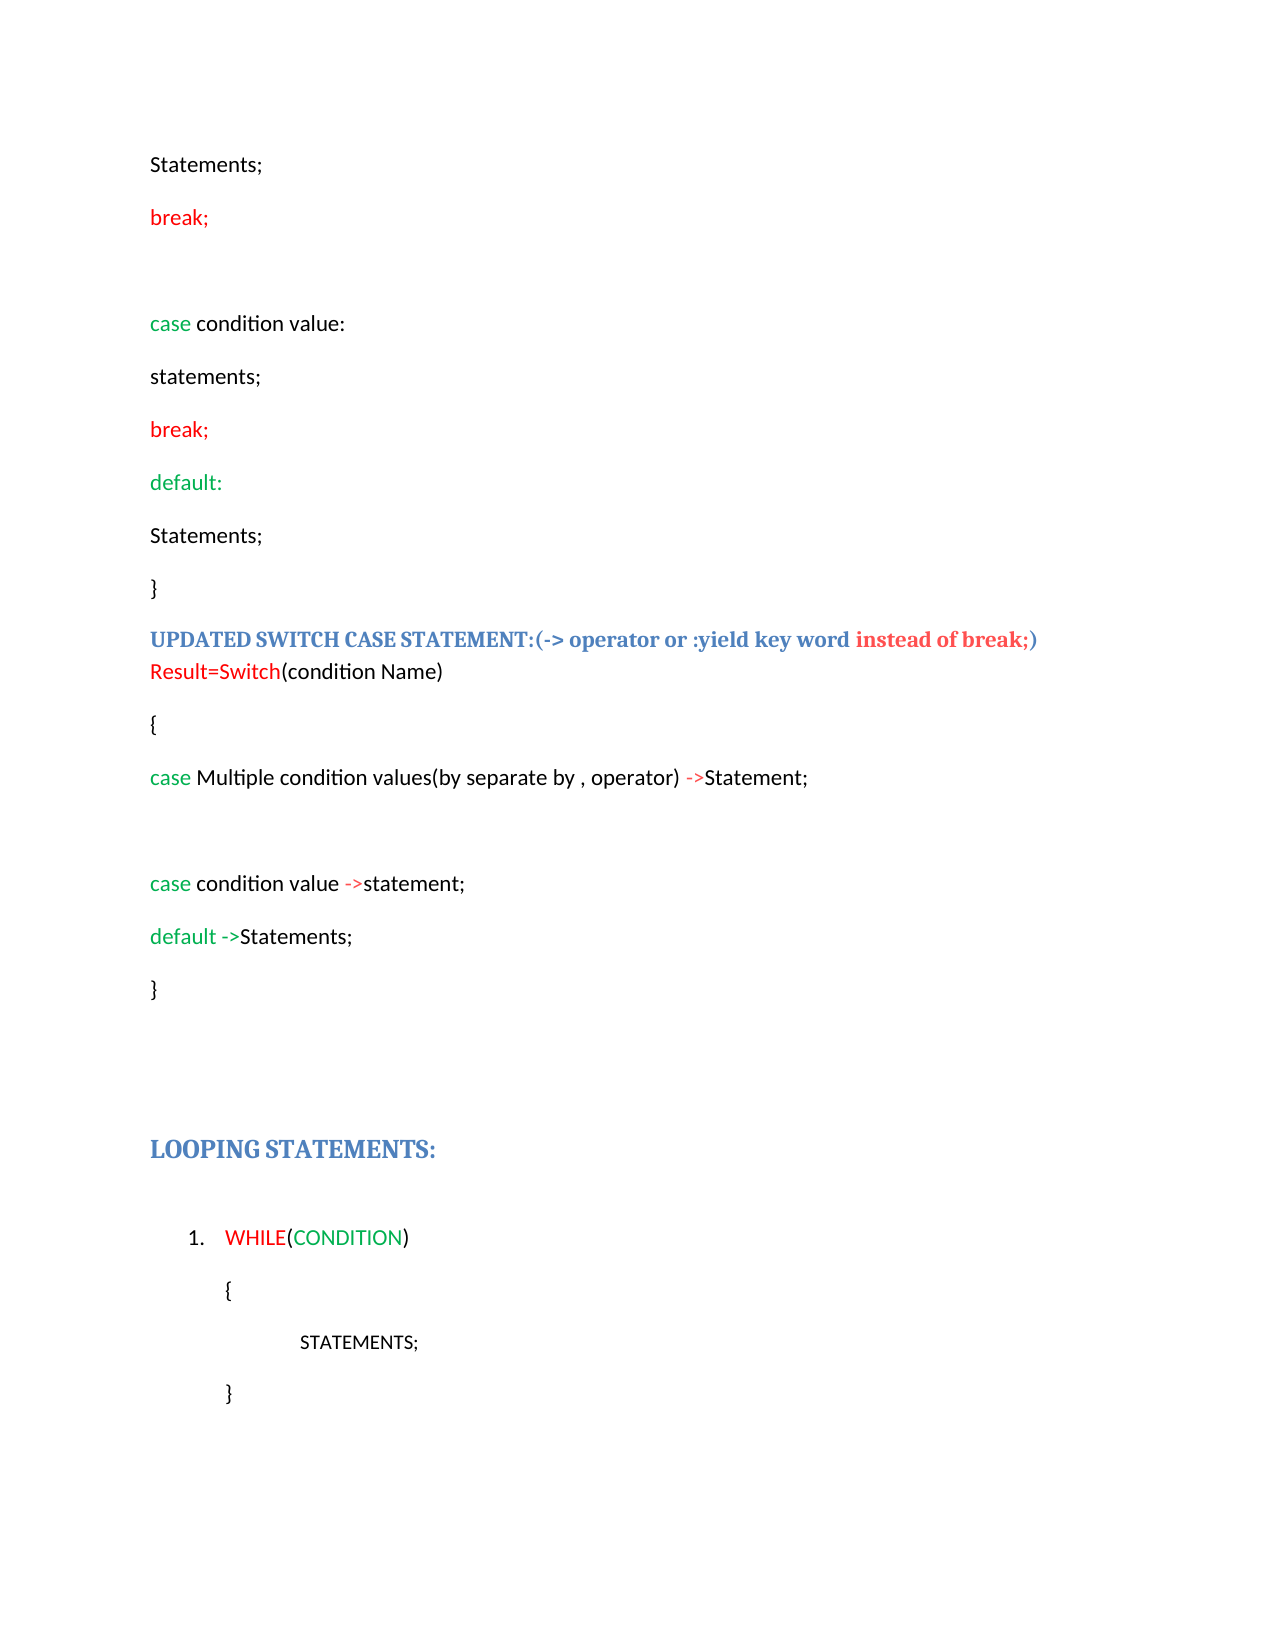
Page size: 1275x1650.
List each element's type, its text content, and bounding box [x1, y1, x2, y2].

text Statements; [150, 150, 1125, 178]
text Result=Switch(condition Name) [150, 657, 1125, 685]
text } [150, 574, 1125, 602]
text case Multiple condition values(by separate by , operator) ->Statement; [150, 763, 1125, 791]
text STATEMENTS; [225, 1329, 1125, 1355]
text } [150, 976, 1125, 1003]
text statements; [150, 362, 1125, 390]
subtitle UPDATED SWITCH CASE STATEMENT:(-> operator or :yield key word instead of break;) [150, 627, 1125, 653]
list WHILE(CONDITION) [187, 1223, 1125, 1251]
text } [150, 1379, 1125, 1407]
text default ->Statements; [150, 922, 1125, 951]
text break; [150, 203, 1125, 231]
text case condition value: [150, 309, 1125, 337]
subtitle LOOPING STATEMENTS: [150, 1134, 1125, 1166]
text { [150, 710, 1125, 738]
text { [150, 1276, 1125, 1304]
text default: [150, 468, 1125, 496]
text Statements; [150, 521, 1125, 549]
text break; [150, 415, 1125, 443]
text case condition value ->statement; [150, 869, 1125, 897]
